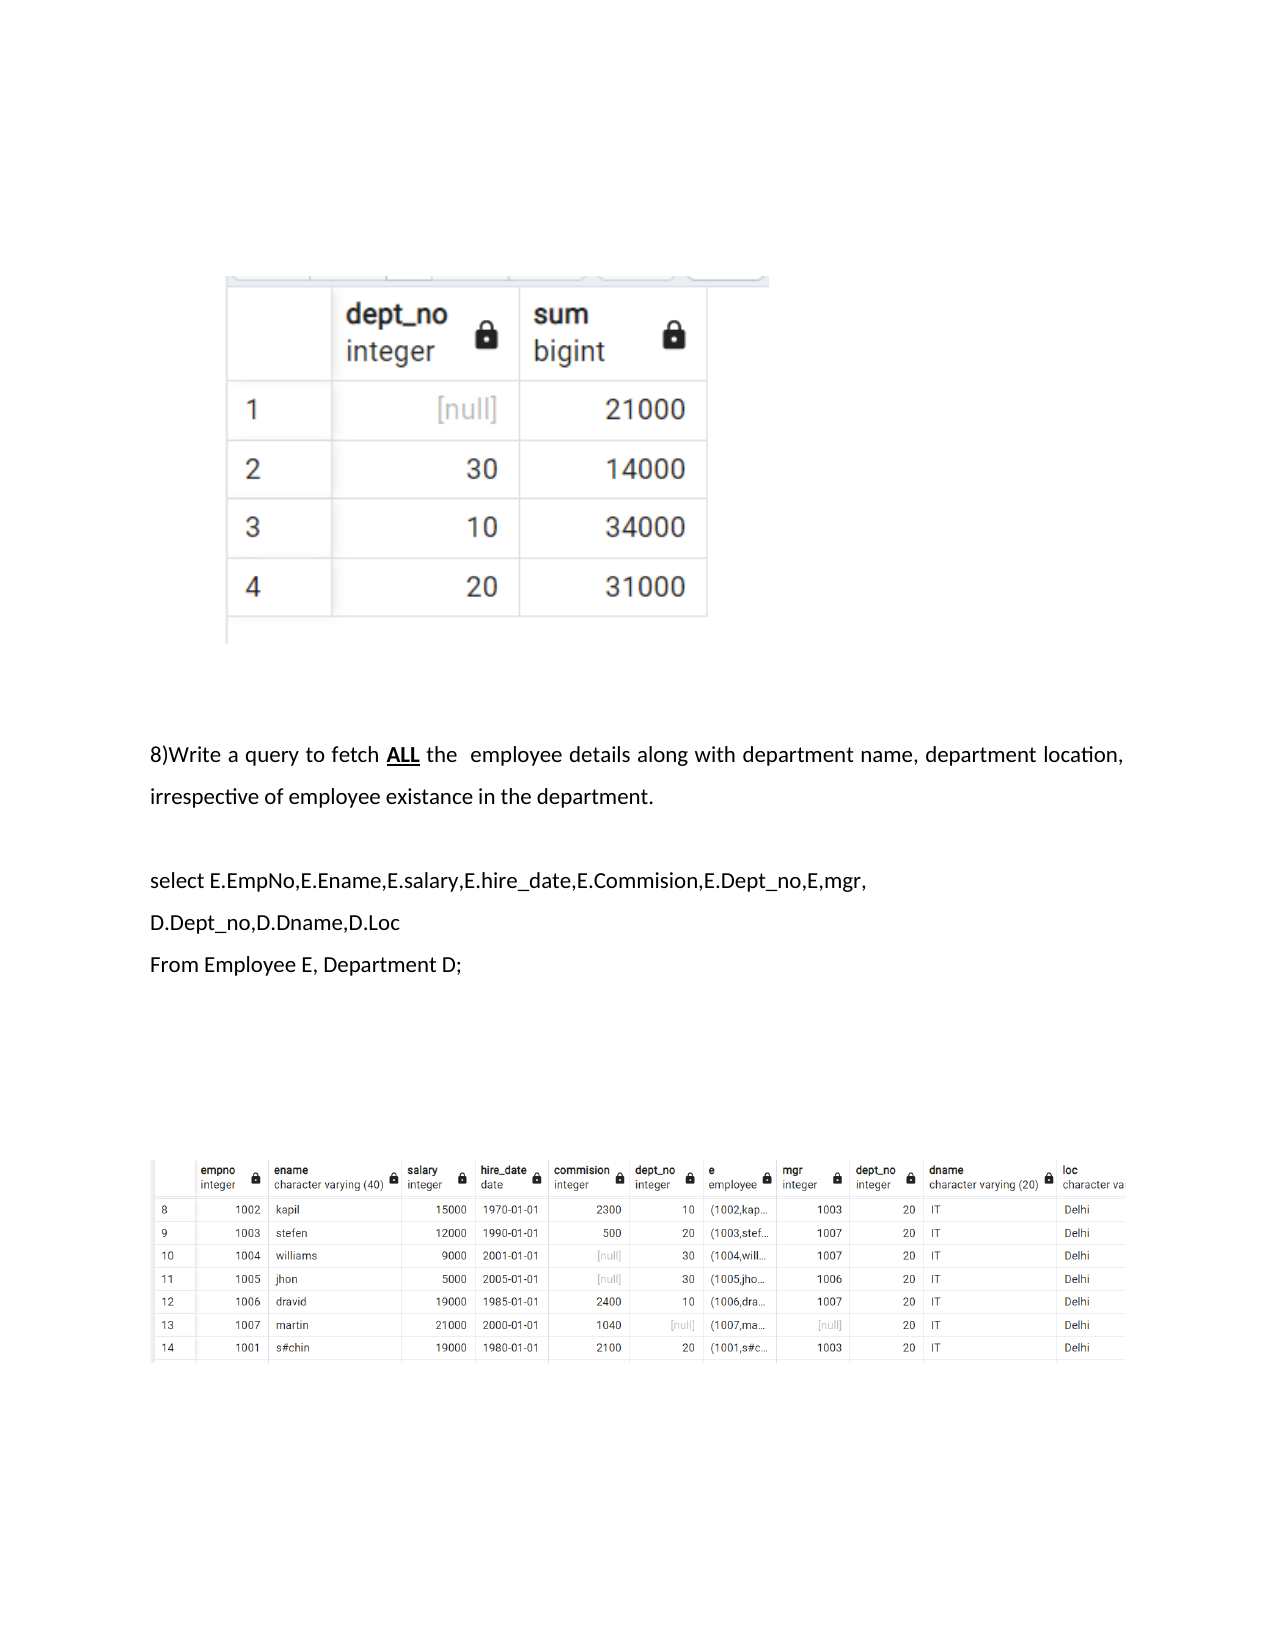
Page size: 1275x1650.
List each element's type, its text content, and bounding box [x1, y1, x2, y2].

text From Employee E, Department D; [150, 950, 1125, 978]
text select E.EmpNo,E.Ename,E.salary,E.hire_date,E.Commision,E.Dept_no,E,mgr, [150, 866, 1125, 894]
text 8)Write a query to fetch ALL the employee details along with department name, department location, irrespective of employee existance in the department. [150, 740, 1125, 810]
text D.Dept_no,D.Dname,D.Loc [150, 908, 1125, 936]
picture [225, 276, 769, 644]
picture [150, 1160, 1125, 1363]
